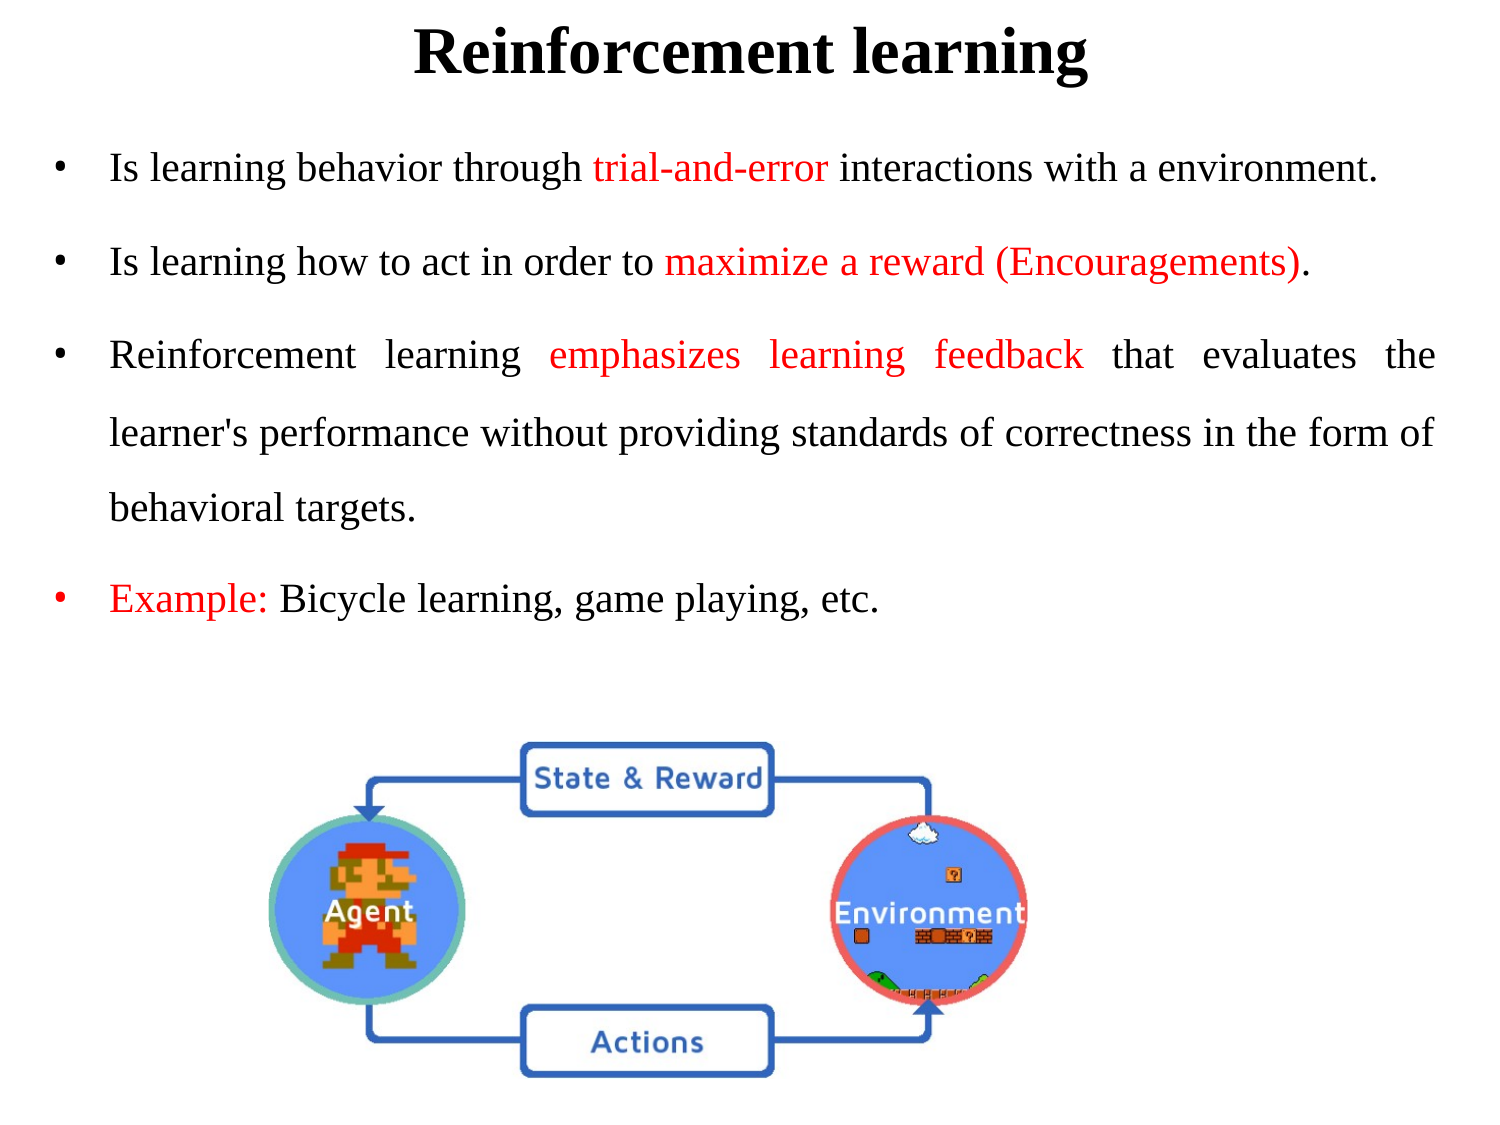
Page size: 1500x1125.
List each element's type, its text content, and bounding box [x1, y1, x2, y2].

list Is learning how to act in order to maximize a reward (Encouragements). [52, 231, 1500, 287]
list Reinforcement learning emphasizes learning feedback that evaluates the learner's performance without providing standards of correctness in the form of behavioral targets. [52, 324, 1436, 530]
picture [268, 741, 1029, 1079]
list Example: Bicycle learning, game playing, etc. [52, 568, 1500, 625]
list Is learning behavior through trial-and-error interactions with a environment. [52, 137, 1500, 194]
